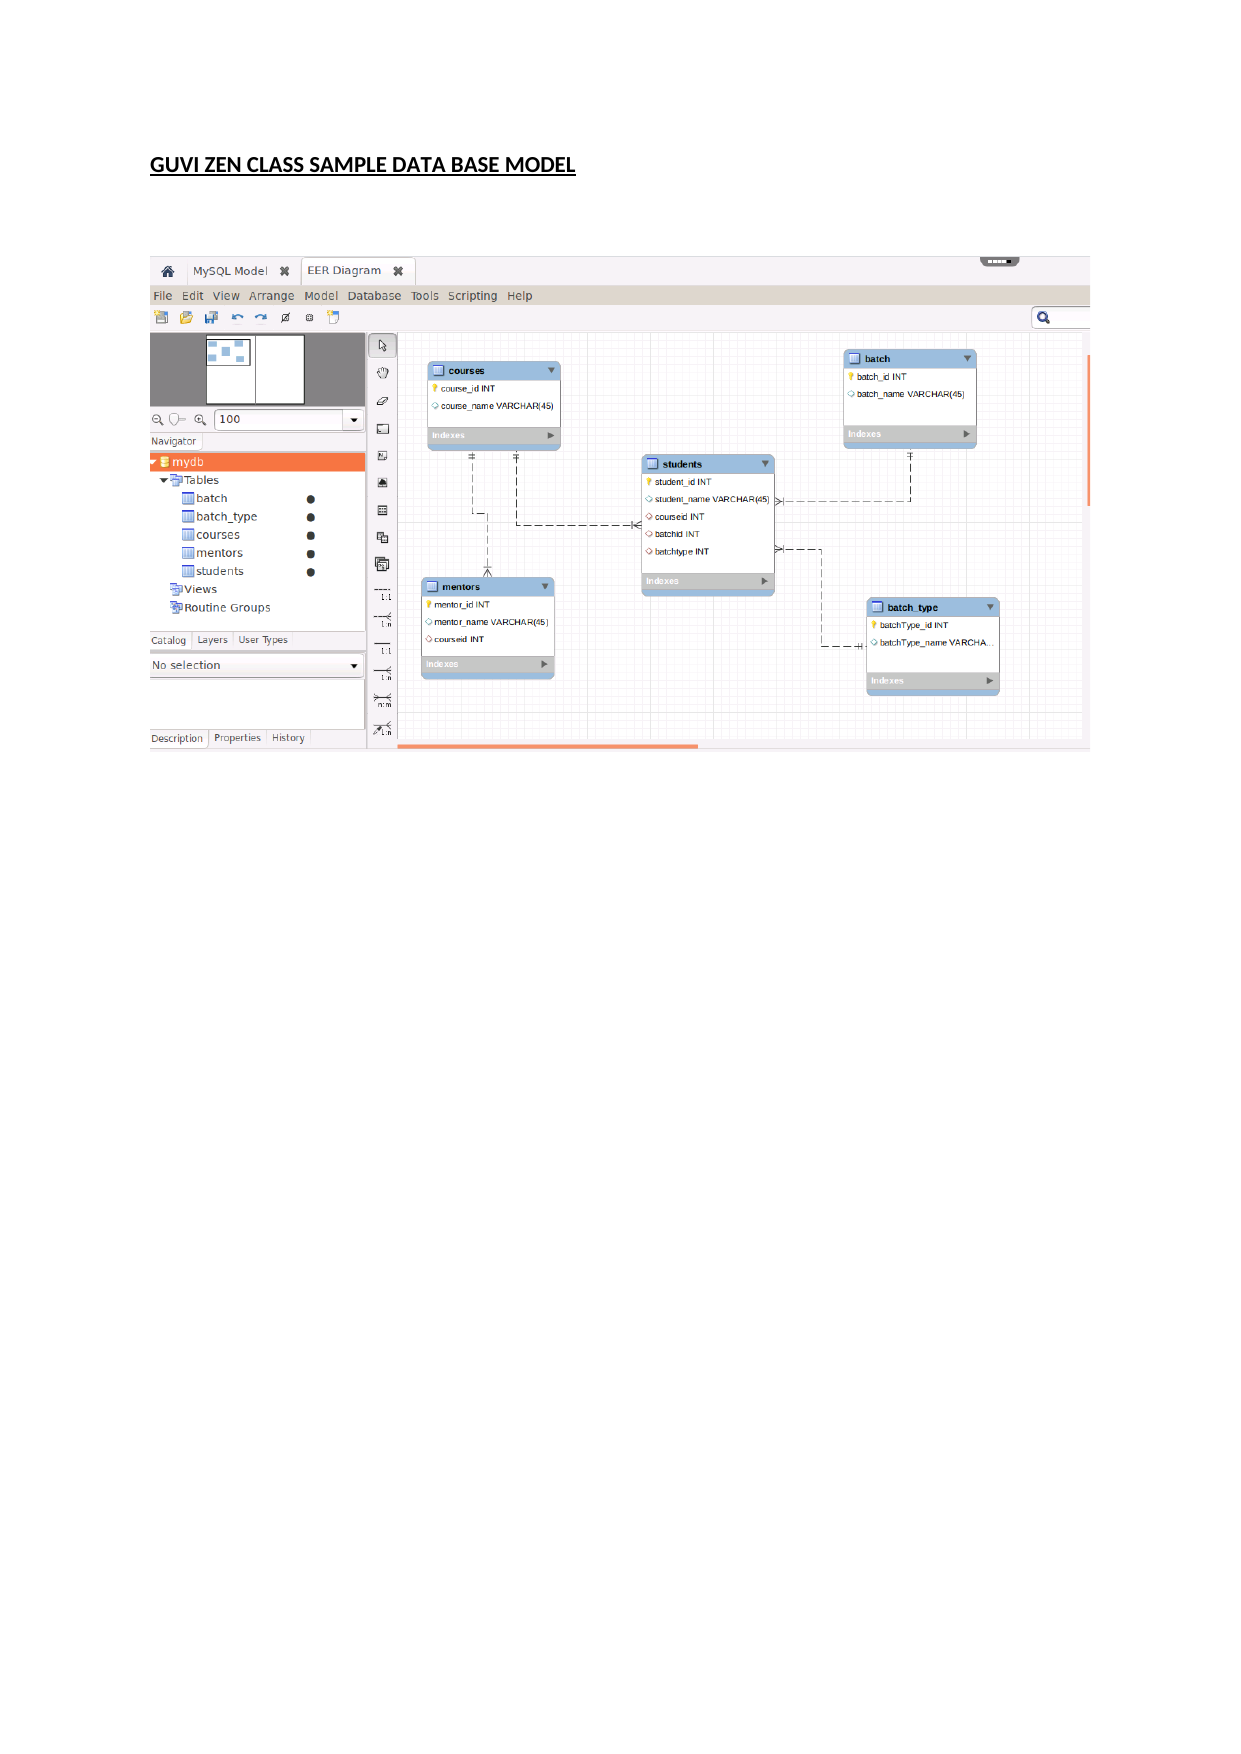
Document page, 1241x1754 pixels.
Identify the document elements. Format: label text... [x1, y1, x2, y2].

text GUVI ZEN CLASS SAMPLE DATA BASE MODEL [150, 150, 1090, 178]
picture [150, 256, 1091, 752]
